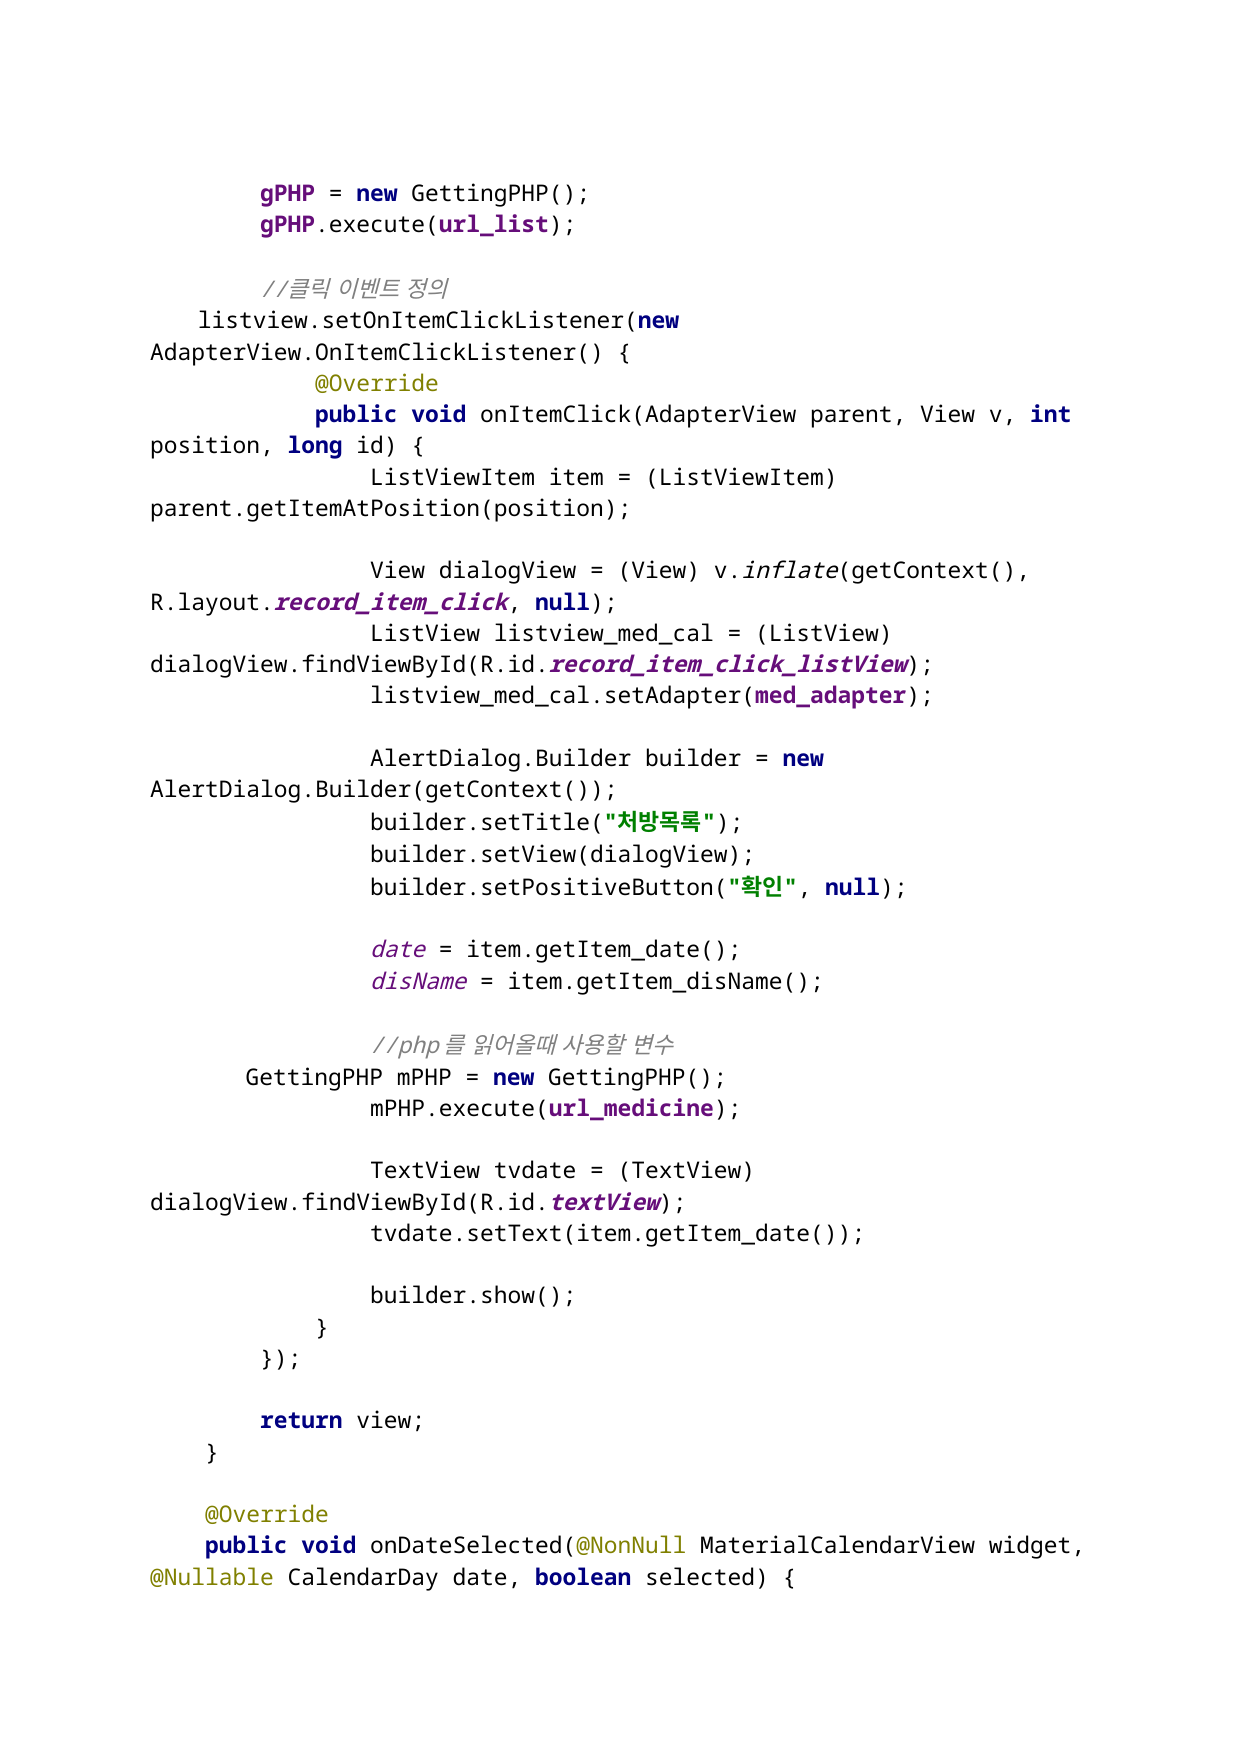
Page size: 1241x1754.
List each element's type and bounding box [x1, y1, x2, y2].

text [150, 177, 1090, 1592]
